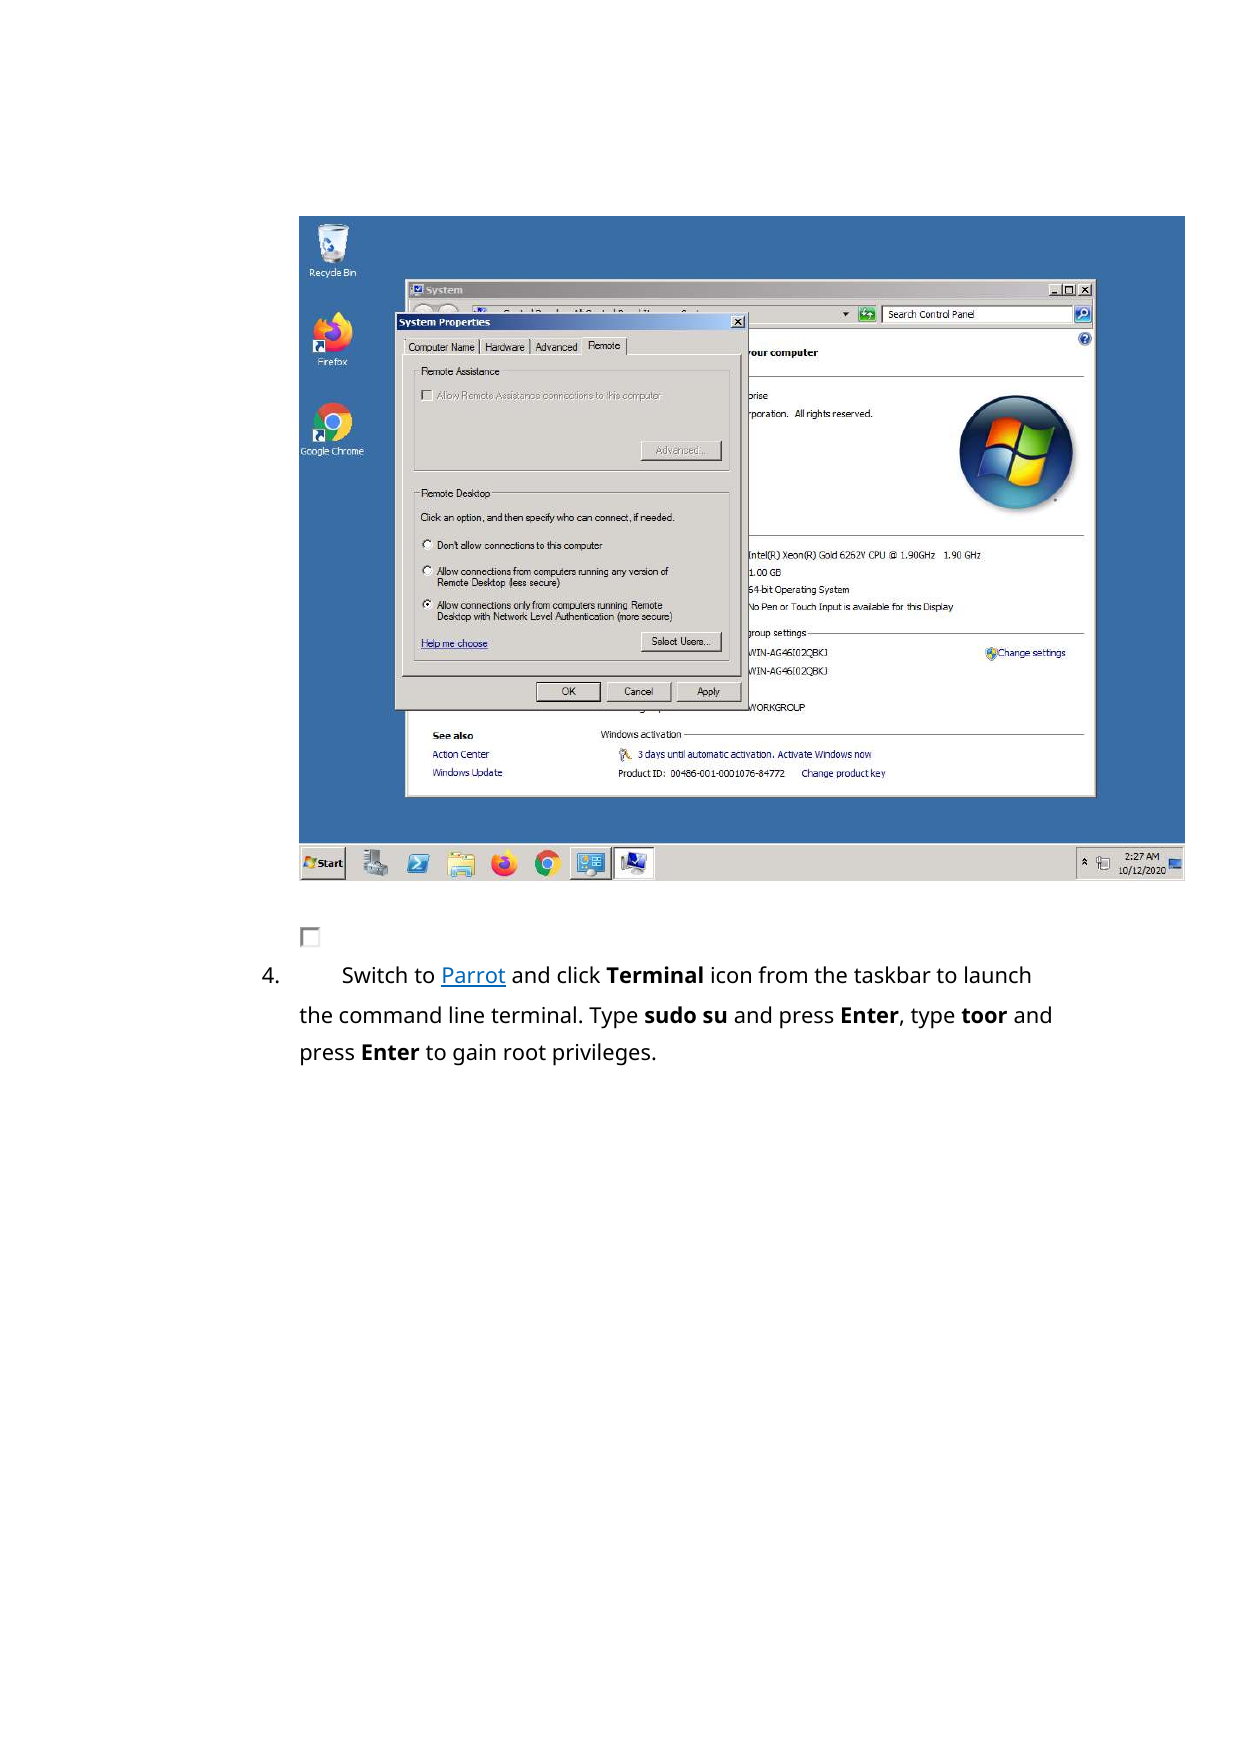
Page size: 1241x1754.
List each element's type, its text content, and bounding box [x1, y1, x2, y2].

list Switch to Parrot and click Terminal icon from the taskbar to launch the command line terminal. Type sudo su and press Enter, type toor and press Enter to gain root privileges. [262, 921, 1063, 1071]
picture [299, 216, 1185, 881]
